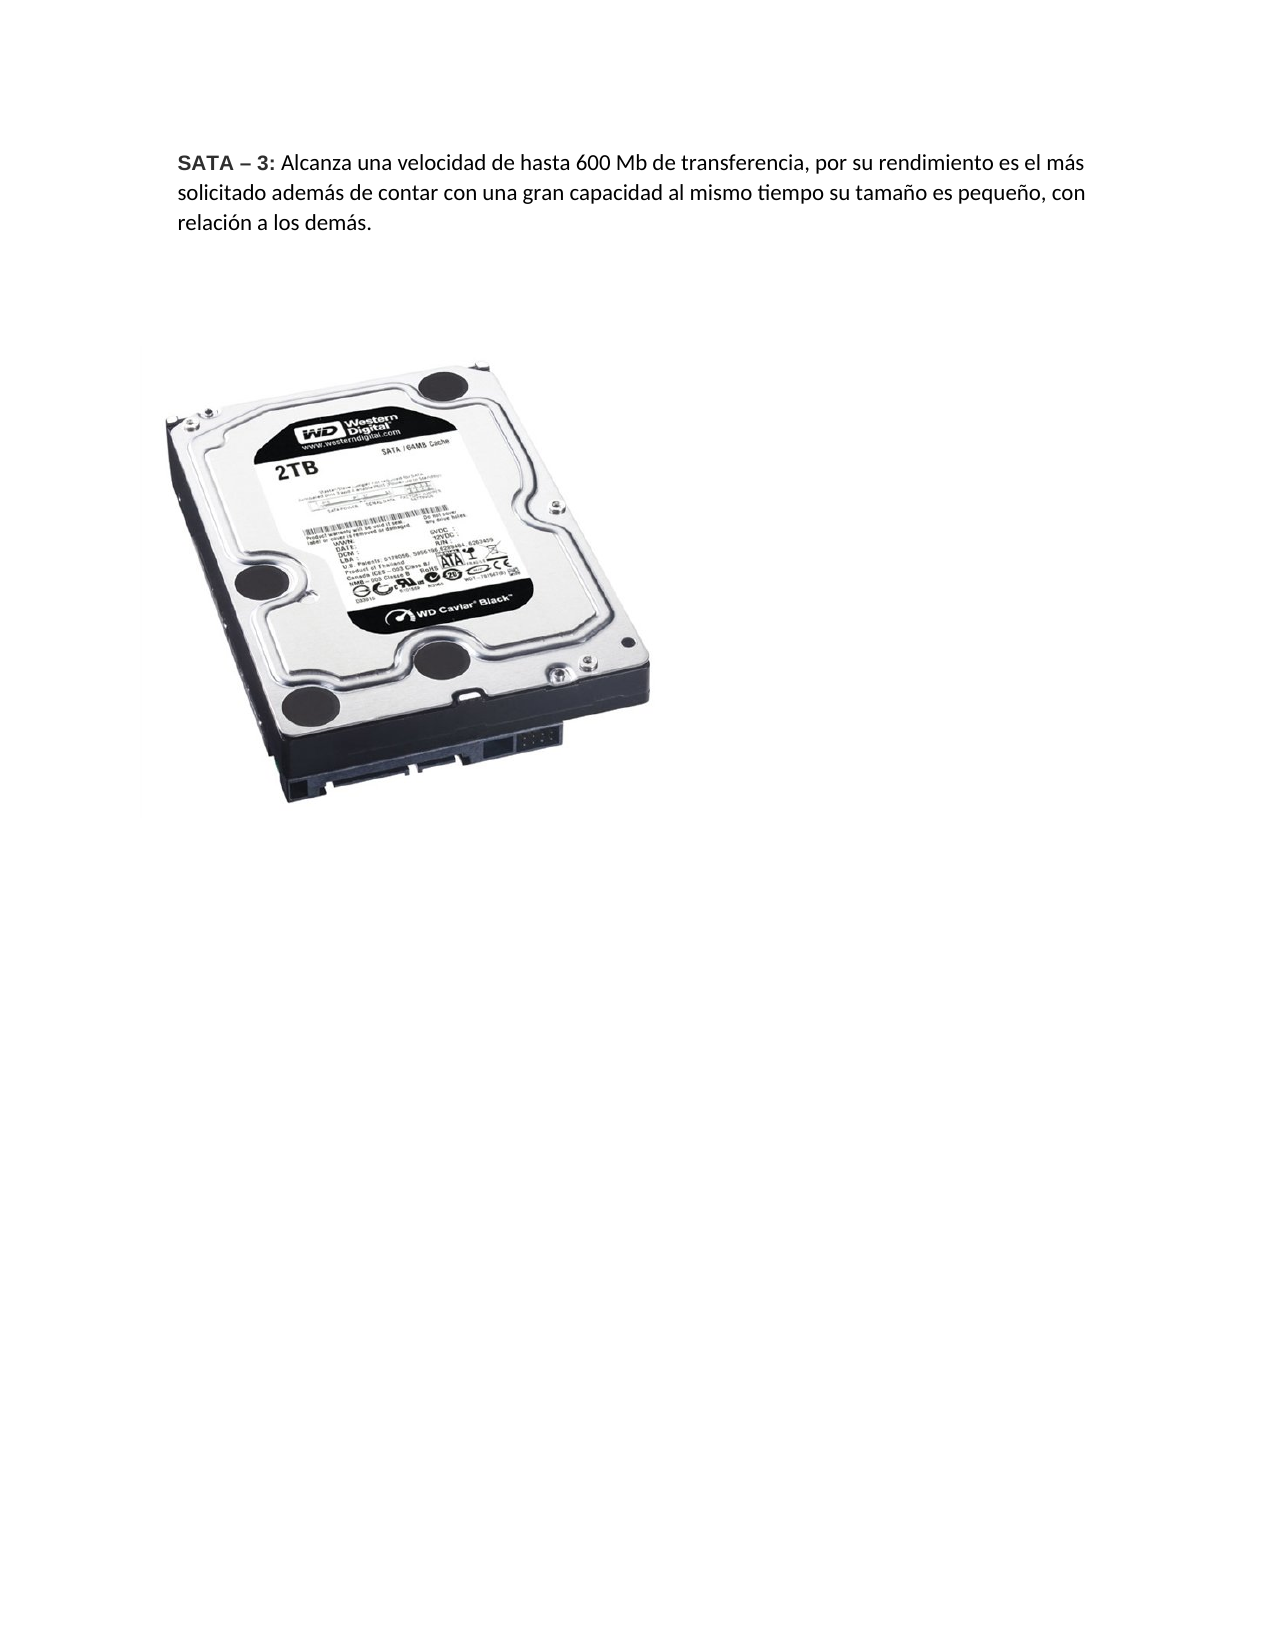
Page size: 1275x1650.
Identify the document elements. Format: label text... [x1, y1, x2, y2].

picture [140, 340, 675, 824]
text SATA – 3: Alcanza una velocidad de hasta 600 Mb de transferencia, por su rendimiento es el más solicitado además de contar con una gran capacidad al mismo tiempo su tamaño es pequeño, con relación a los demás. [177, 148, 1098, 236]
